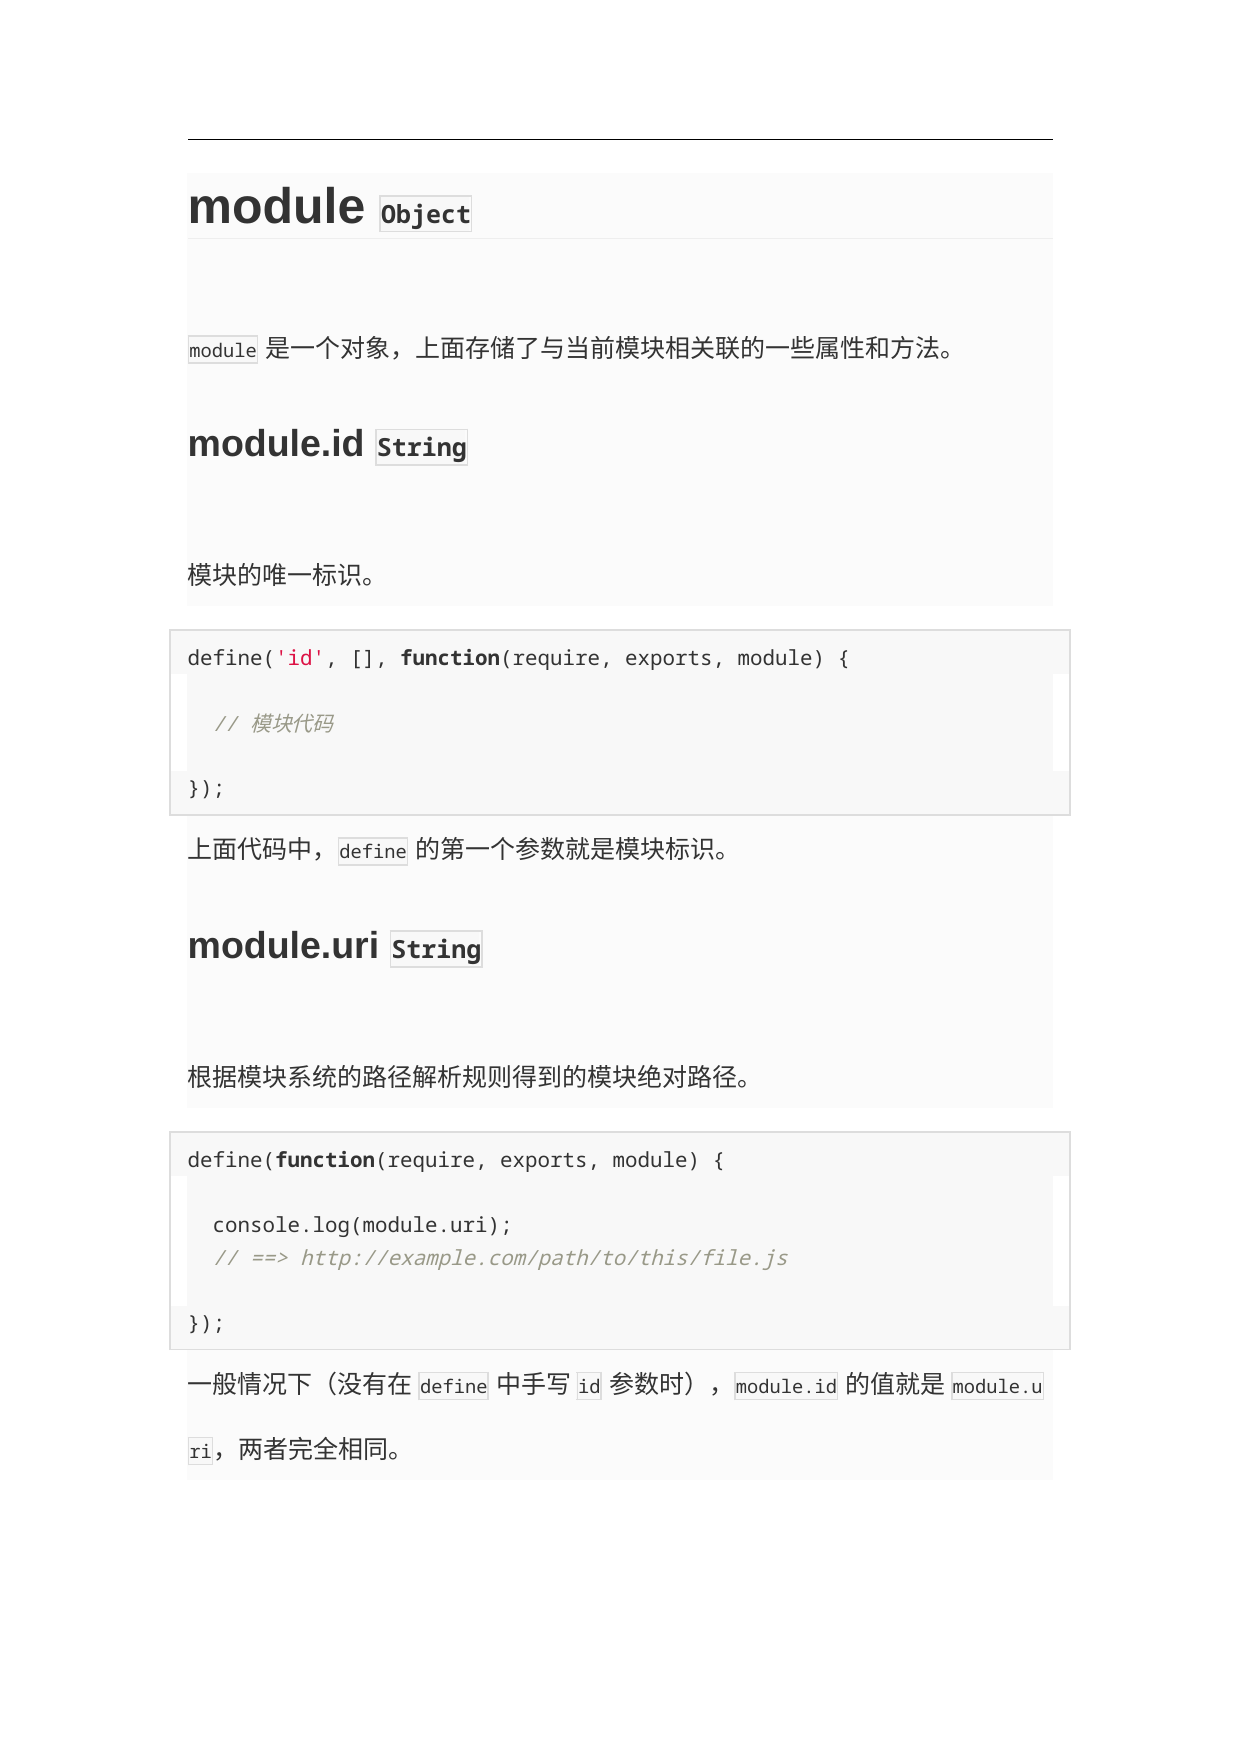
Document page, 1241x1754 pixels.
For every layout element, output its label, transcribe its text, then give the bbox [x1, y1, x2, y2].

text // ==> http://example.com/path/to/this/file.js [187, 1241, 1053, 1273]
subtitle module.uri String [187, 913, 1053, 978]
text 一般情况下（没有在 define 中手写 id 参数时），module.id 的值就是 module.uri，两者完全相同。 [187, 1350, 1053, 1480]
text 模块的唯一标识。 [187, 541, 1053, 606]
text }); [171, 1294, 1069, 1349]
text module 是一个对象，上面存储了与当前模块相关联的一些属性和方法。 [187, 314, 1053, 379]
text console.log(module.uri); [187, 1208, 1053, 1241]
text // 模块代码 [187, 706, 1053, 739]
text define('id', [], function(require, exports, module) { [171, 631, 1069, 674]
text 上面代码中，define 的第一个参数就是模块标识。 [187, 816, 1053, 881]
text }); [171, 759, 1069, 814]
subtitle module Object [187, 173, 1053, 239]
subtitle module.id String [187, 411, 1053, 476]
text 根据模块系统的路径解析规则得到的模块绝对路径。 [187, 1043, 1053, 1108]
text define(function(require, exports, module) { [171, 1133, 1069, 1176]
